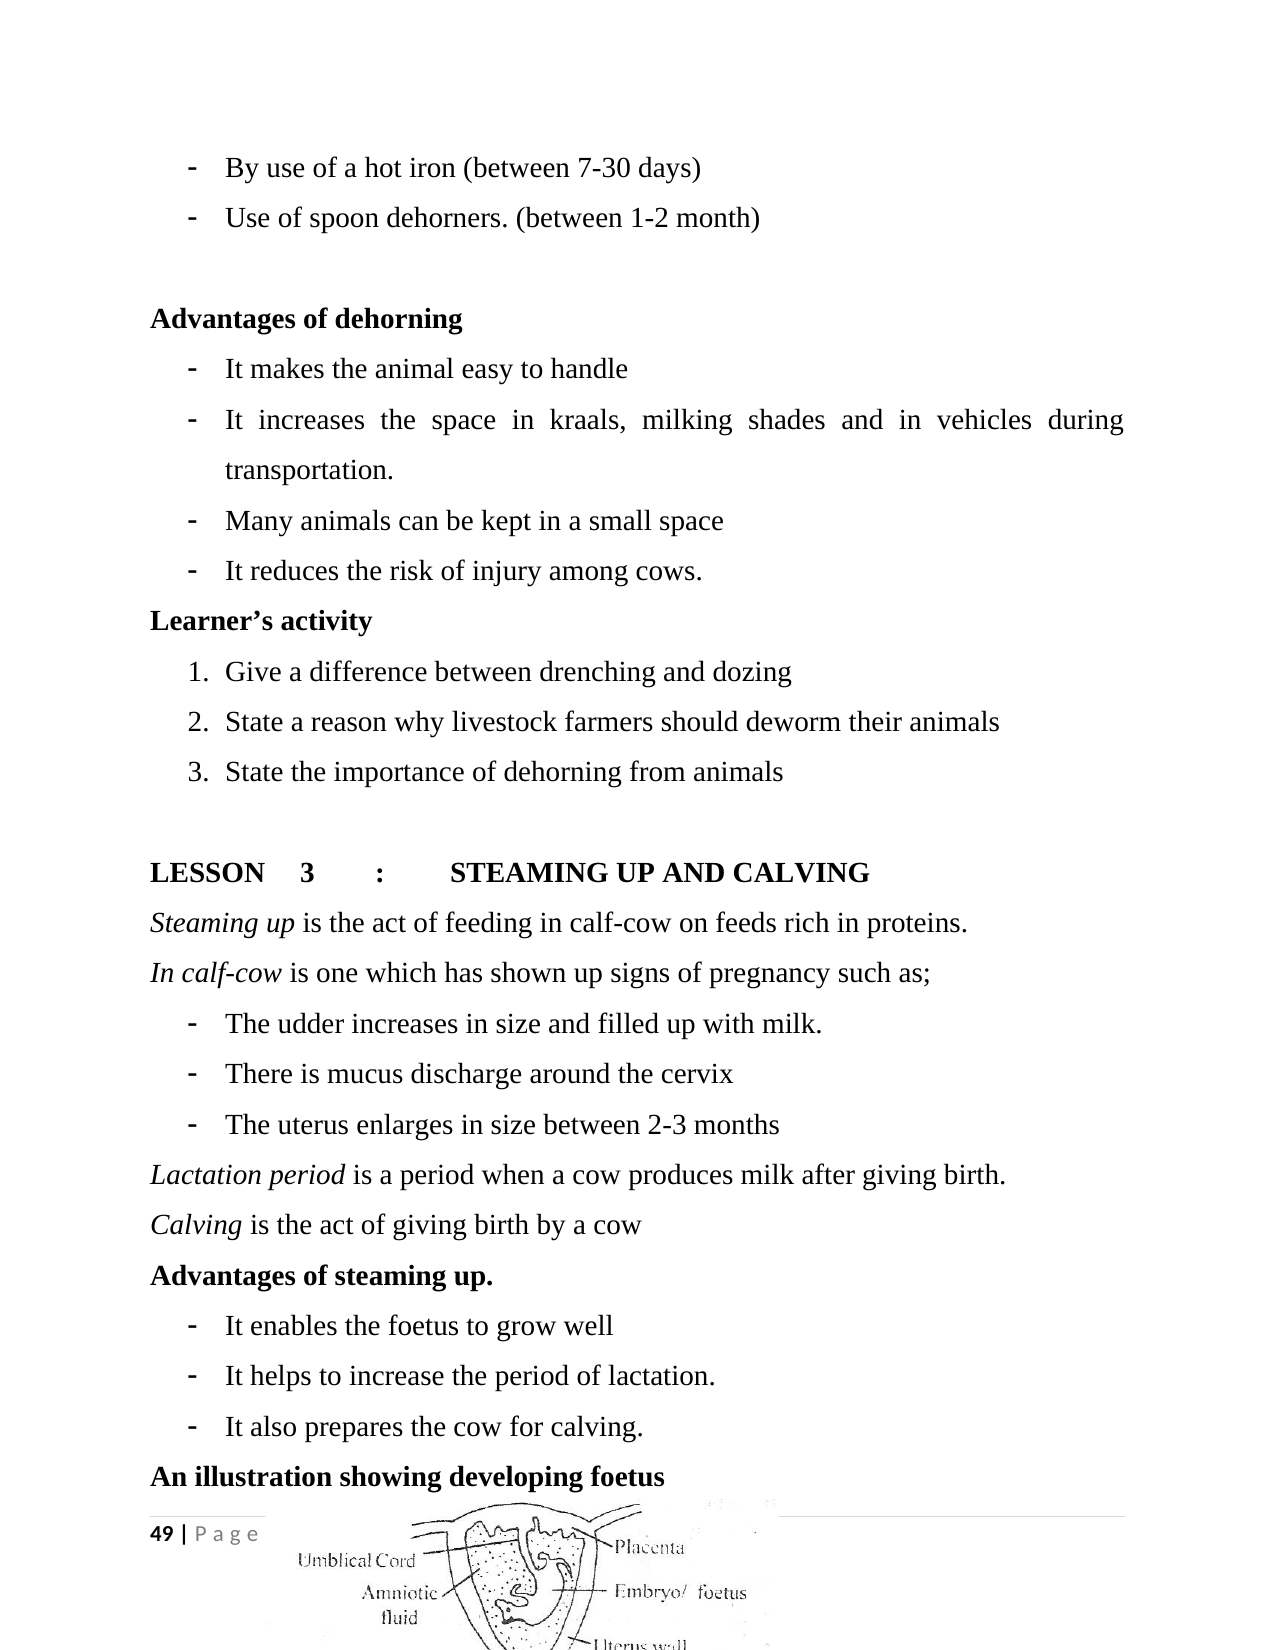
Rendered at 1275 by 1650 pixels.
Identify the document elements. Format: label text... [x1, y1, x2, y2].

text Calving is the act of giving birth by a cow [150, 1207, 1125, 1241]
list By use of a hot iron (between 7-30 days) [187, 150, 1125, 184]
text Steaming up is the act of feeding in calf-cow on feeds rich in proteins. [150, 905, 1125, 939]
list The uterus enlarges in size between 2-3 months [187, 1107, 1125, 1140]
text Advantages of steaming up. [150, 1258, 1125, 1291]
text Advantages of dehorning [150, 301, 1125, 335]
list The udder increases in size and filled up with milk. [187, 1006, 1125, 1039]
list Use of spoon dehorners. (between 1-2 month) [187, 200, 1125, 234]
list State the importance of dehorning from animals [187, 754, 1125, 788]
text Learner’s activity [150, 603, 1125, 637]
list It also prepares the cow for calving. [187, 1409, 1125, 1443]
text LESSON 3 : STEAMING UP AND CALVING [150, 855, 1125, 888]
text Lactation period is a period when a cow produces milk after giving birth. [150, 1157, 1125, 1191]
text An illustration showing developing foetus [150, 1459, 1125, 1493]
list It increases the space in kraals, milking shades and in vehicles during transportation. [187, 402, 1125, 486]
list State a reason why livestock farmers should deworm their animals [187, 704, 1125, 738]
list Give a difference between drenching and dozing [187, 654, 1125, 687]
list It reduces the risk of injury among cows. [187, 553, 1125, 587]
list Many animals can be kept in a small space [187, 503, 1125, 536]
list There is mucus discharge around the cervix [187, 1056, 1125, 1090]
list It helps to increase the period of lactation. [187, 1358, 1125, 1392]
list It makes the animal easy to handle [187, 351, 1125, 385]
text In calf-cow is one which has shown up signs of pregnancy such as; [150, 956, 1125, 989]
list It enables the foetus to grow well [187, 1308, 1125, 1342]
